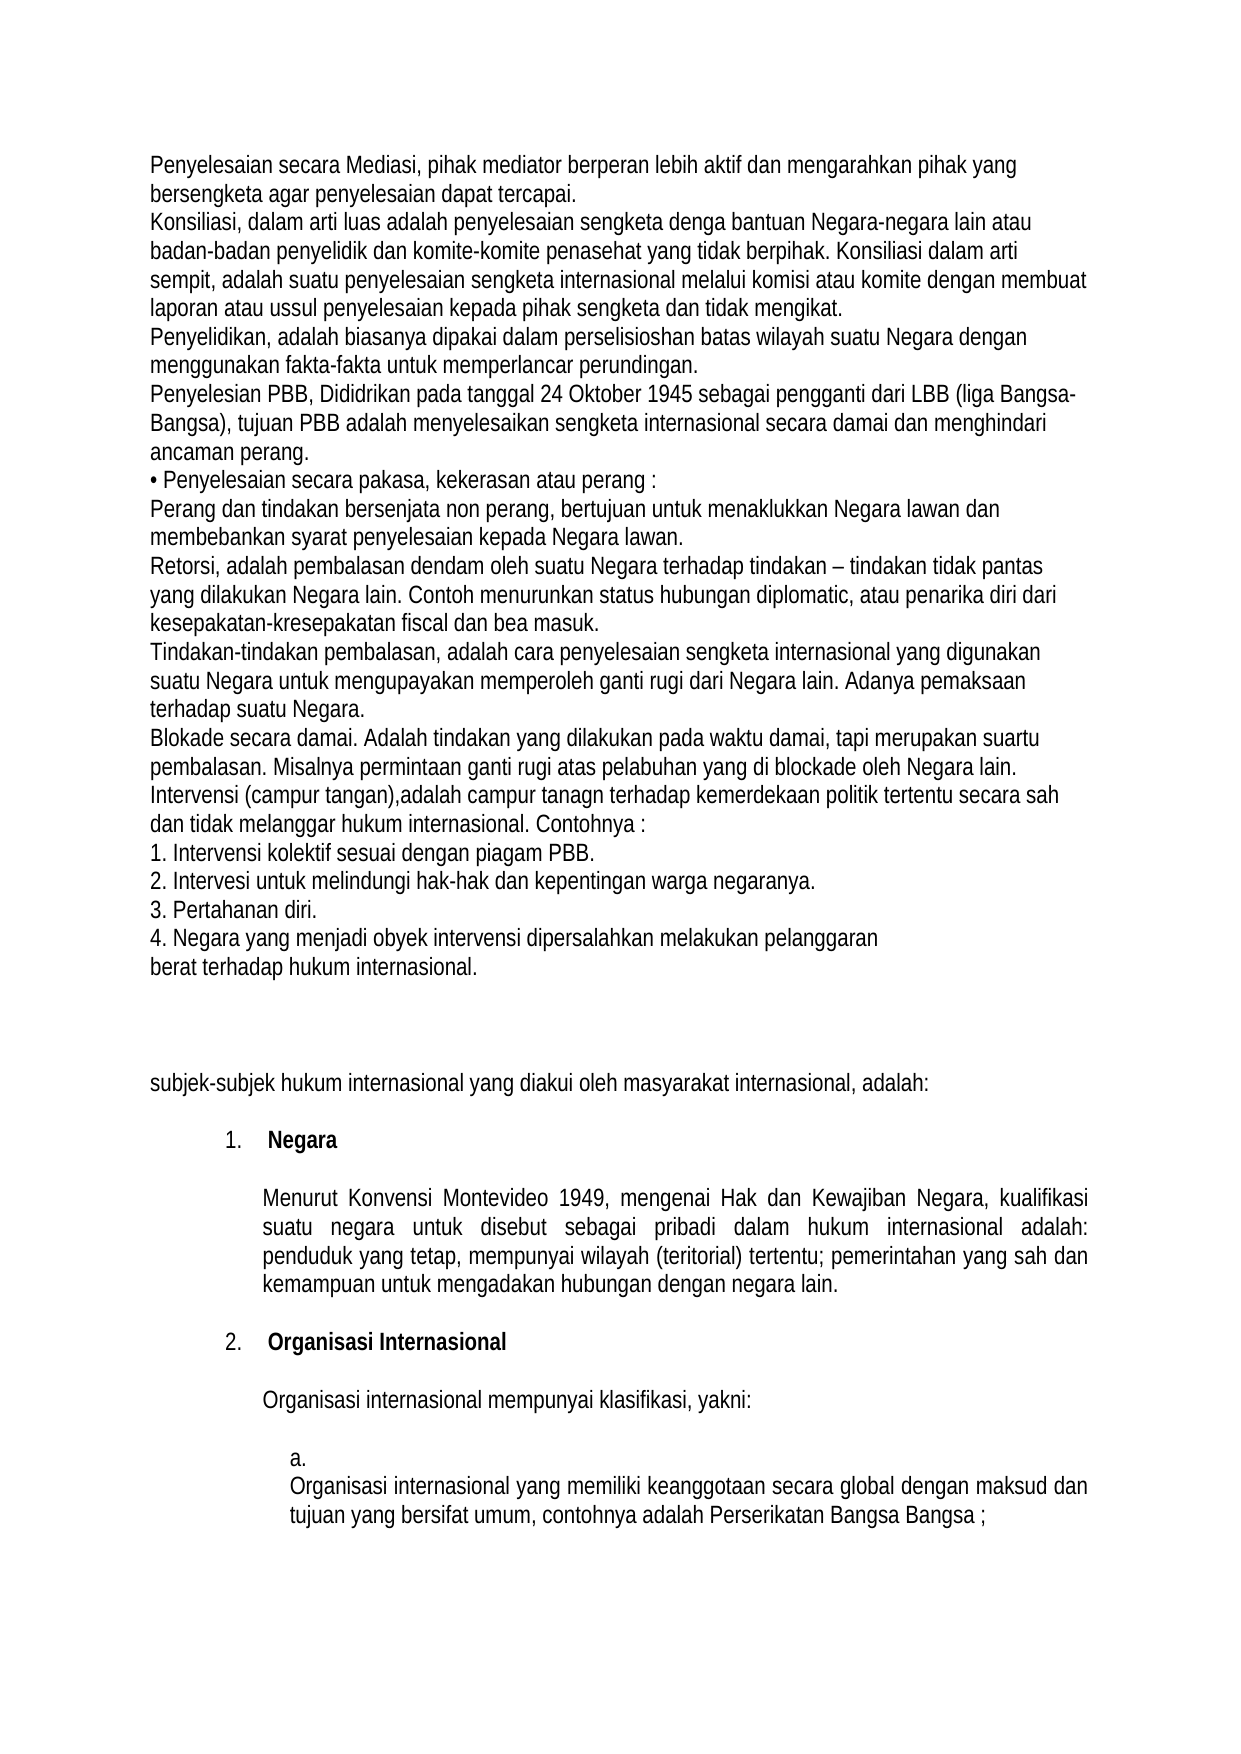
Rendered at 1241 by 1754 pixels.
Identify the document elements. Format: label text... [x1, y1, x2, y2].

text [150, 150, 1090, 981]
text Organisasi internasional mempunyai klasifikasi, yakni: [262, 1385, 1090, 1413]
text 1. Negara [225, 1126, 1090, 1154]
text subjek-subjek hukum internasional yang diakui oleh masyarakat internasional, adalah: [150, 1068, 1090, 1096]
text a. Organisasi internasional yang memiliki keanggotaan secara global dengan maksud dan tujuan yang bersifat umum, contohnya adalah Perserikatan Bangsa Bangsa ; [289, 1443, 1090, 1529]
text Menurut Konvensi Montevideo 1949, mengenai Hak dan Kewajiban Negara, kualifikasi suatu negara untuk disebut sebagai pribadi dalam hukum internasional adalah: penduduk yang tetap, mempunyai wilayah (teritorial) tertentu; pemerintahan yang sah dan kemampuan untuk mengadakan hubungan dengan negara lain. [262, 1183, 1090, 1298]
text 2. Organisasi Internasional [225, 1327, 1090, 1356]
